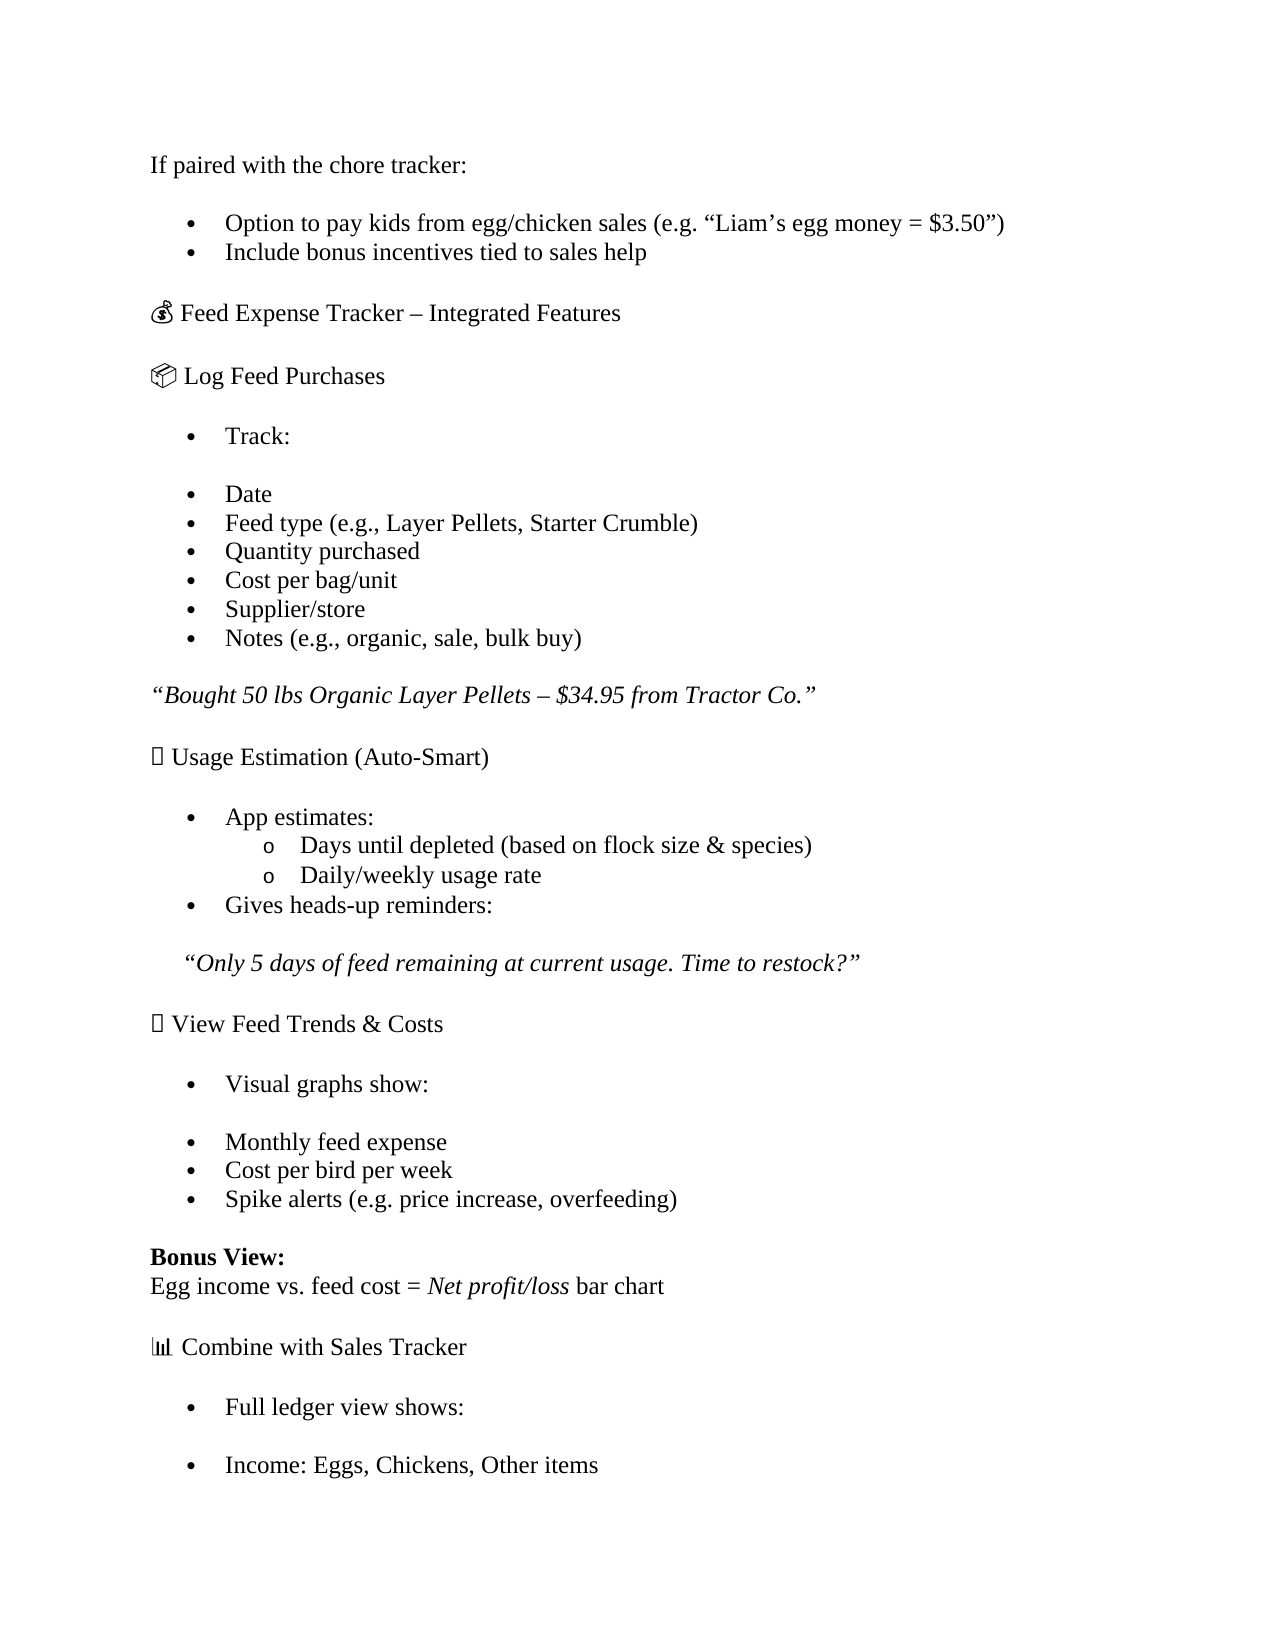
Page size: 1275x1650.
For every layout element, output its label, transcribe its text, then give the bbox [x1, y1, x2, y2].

list Notes (e.g., organic, sale, bulk buy) [187, 623, 1125, 651]
text  “Only 5 days of feed remaining at current usage. Time to restock?” [150, 948, 1125, 976]
list Quantity purchased [187, 536, 1125, 565]
list Full ledger view shows: [187, 1392, 1125, 1421]
text 🔄 Usage Estimation (Auto-Smart) [150, 738, 1125, 773]
list Cost per bag/unit [187, 565, 1125, 594]
list Date [187, 479, 1125, 508]
list Include bonus incentives tied to sales help [187, 237, 1125, 265]
list Visual graphs show: [187, 1069, 1125, 1097]
list Supplier/store [187, 594, 1125, 623]
text “Bought 50 lbs Organic Layer Pellets – $34.95 from Tractor Co.” [150, 681, 1125, 709]
text If paired with the chore tracker: [150, 150, 1125, 179]
list Daily/weekly usage rate [262, 860, 1125, 890]
list Spike alerts (e.g. price increase, overfeeding) [187, 1184, 1125, 1213]
list App estimates: [187, 802, 1125, 831]
list Monthly feed expense [187, 1127, 1125, 1155]
list Track: [187, 421, 1125, 450]
list Cost per bird per week [187, 1155, 1125, 1184]
list Income: Eggs, Chickens, Other items [187, 1450, 1125, 1479]
text 🧾 View Feed Trends & Costs [150, 1006, 1125, 1039]
text 💰 Feed Expense Tracker – Integrated Features [150, 294, 1125, 329]
text 📊 Combine with Sales Tracker [150, 1329, 1125, 1363]
list Feed type (e.g., Layer Pellets, Starter Crumble) [187, 508, 1125, 536]
list Gives heads-up reminders: [187, 890, 1125, 918]
text Bonus View: Egg income vs. feed cost = Net profit/loss bar chart [150, 1242, 1125, 1299]
list Days until depleted (based on flock size & species) [262, 831, 1125, 860]
list Option to pay kids from egg/chicken sales (e.g. “Liam’s egg money = $3.50”) [187, 208, 1125, 237]
text 📦 Log Feed Purchases [150, 358, 1125, 392]
